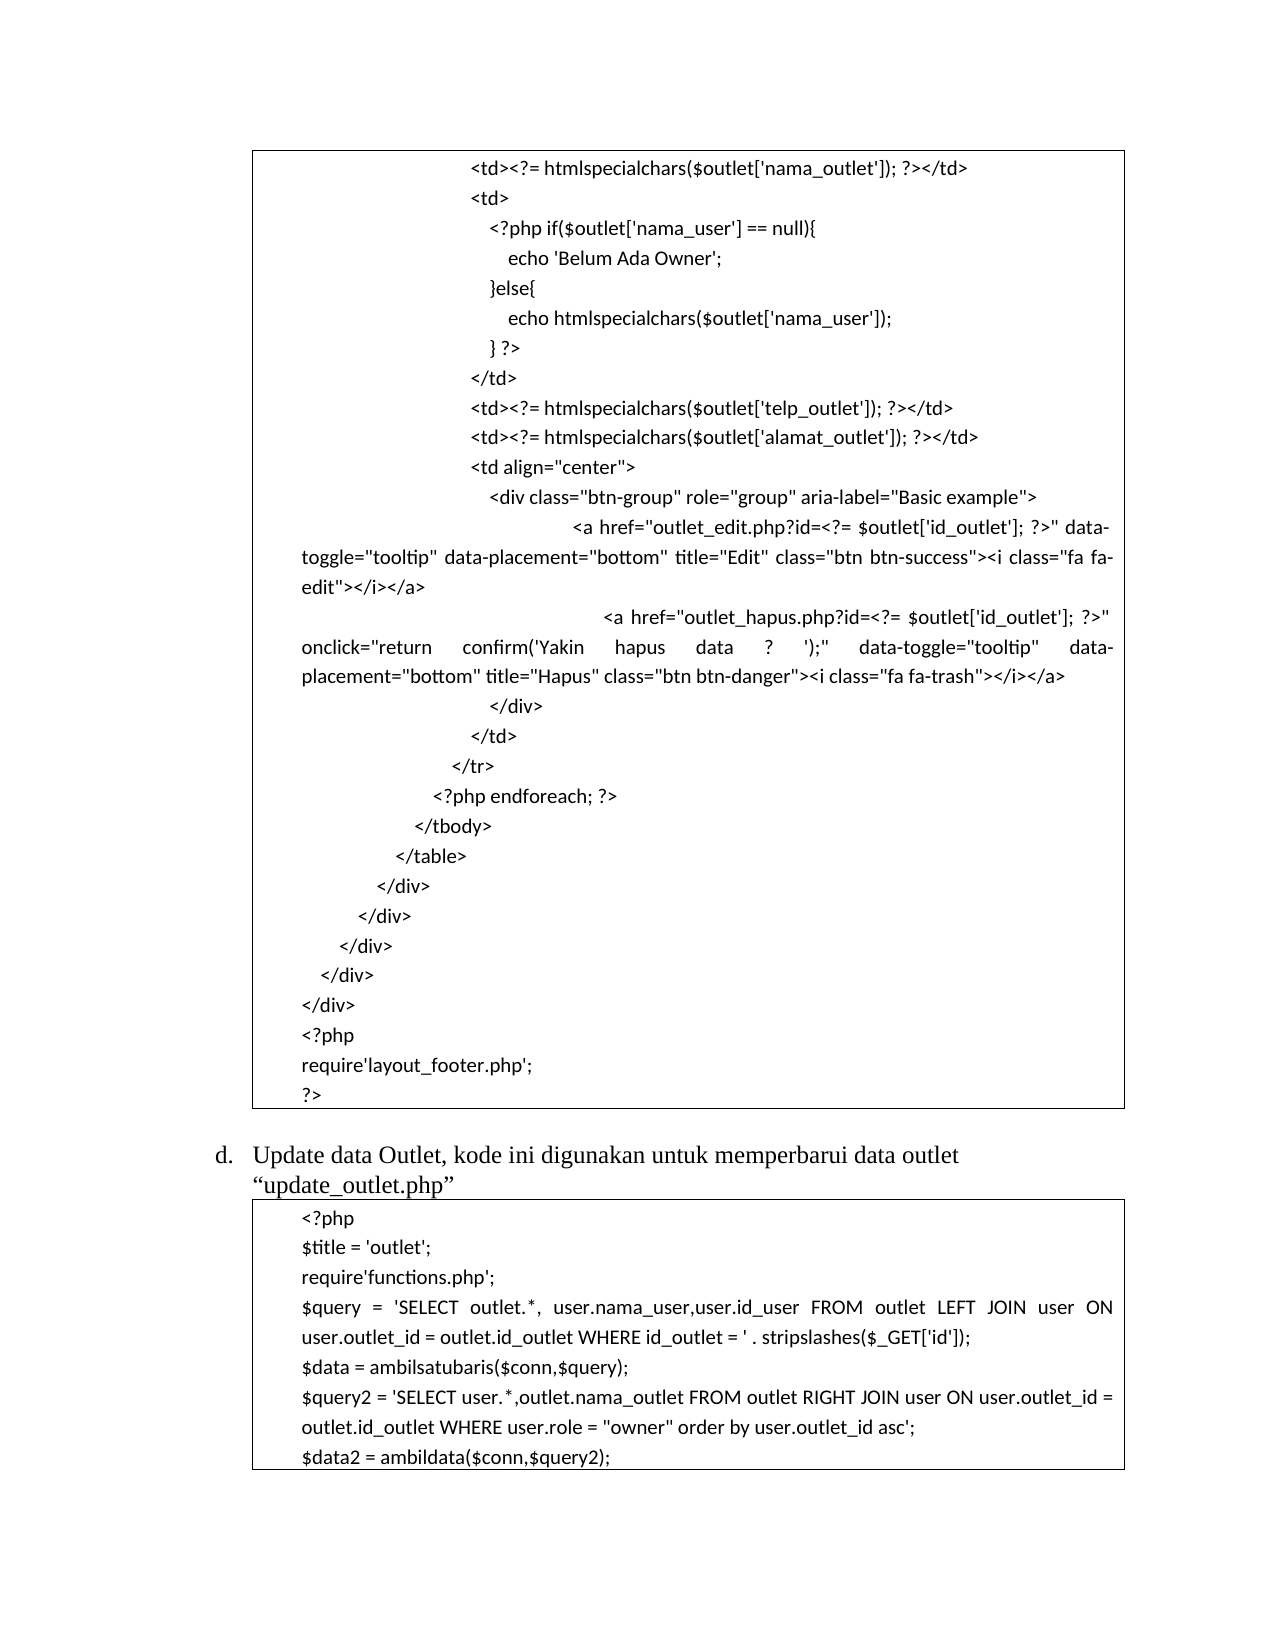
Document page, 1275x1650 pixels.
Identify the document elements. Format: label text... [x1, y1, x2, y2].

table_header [253, 151, 1124, 1108]
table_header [253, 1200, 1124, 1469]
list Update data Outlet, kode ini digunakan untuk memperbarui data outlet “update_outlet.php” [215, 1139, 1126, 1199]
